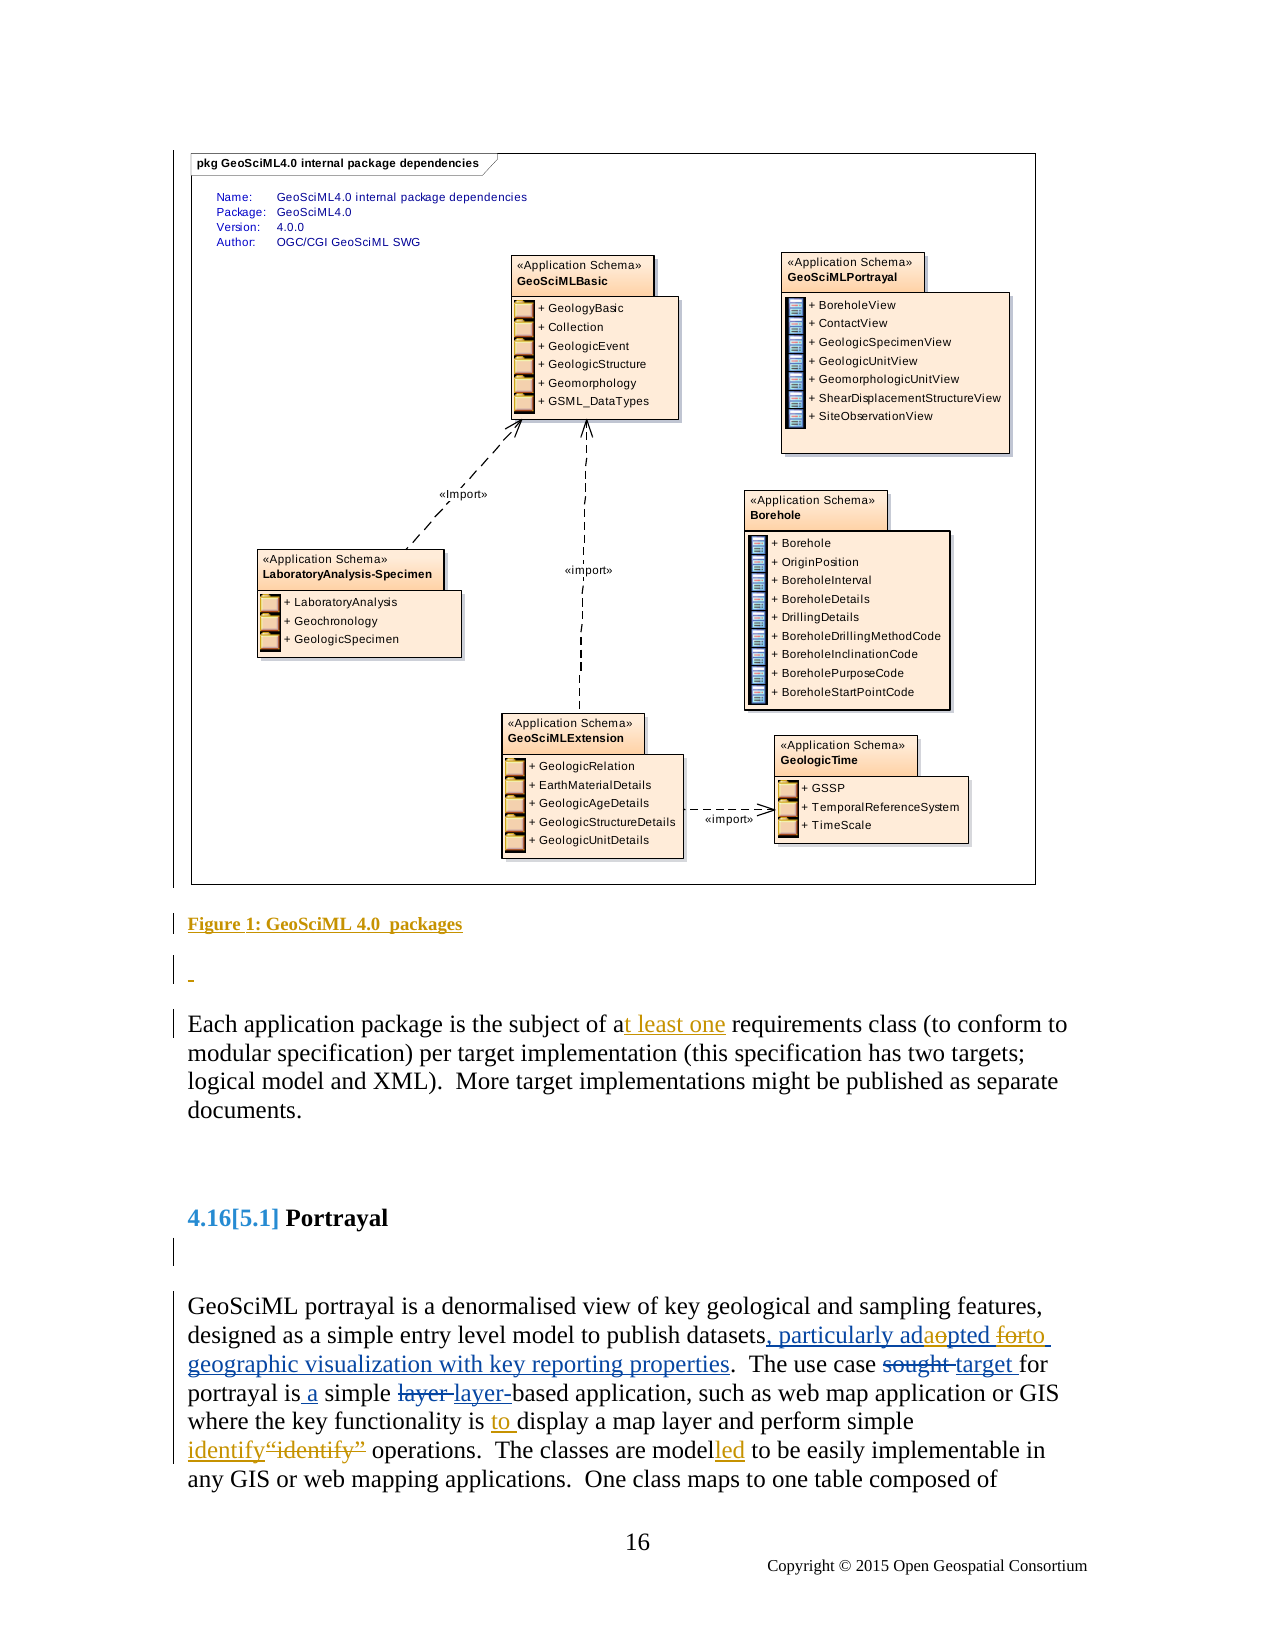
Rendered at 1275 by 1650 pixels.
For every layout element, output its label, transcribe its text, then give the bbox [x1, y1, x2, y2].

subtitle Portrayal [187, 1203, 1087, 1231]
text Each application package is the subject of a requirements class (to conform to modular specification) per target implementation (this specification has two targets; logical model and XML). More target implementations might be published as separate documents. [187, 1009, 1087, 1124]
